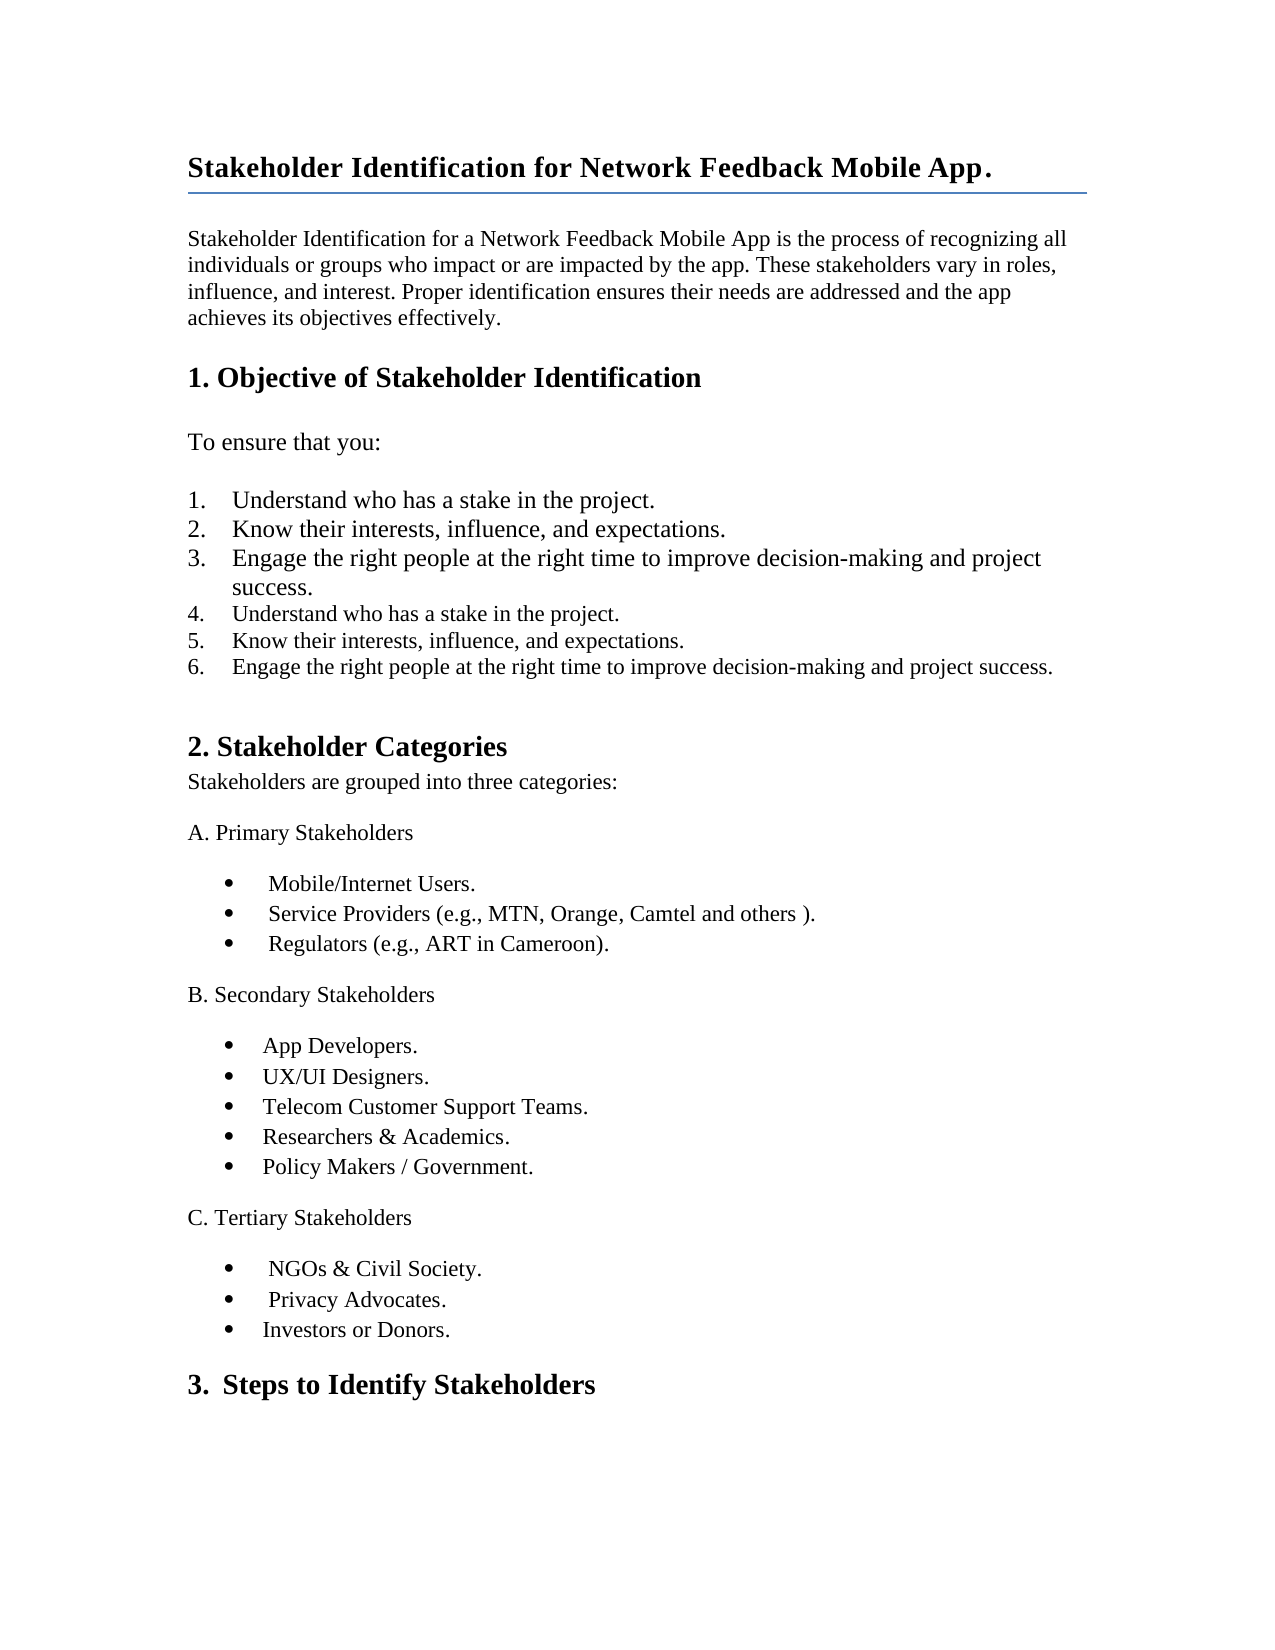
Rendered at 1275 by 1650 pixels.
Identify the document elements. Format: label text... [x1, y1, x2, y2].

text Stakeholders are grouped into three categories: [187, 768, 1087, 794]
text Stakeholder Identification for a Network Feedback Mobile App is the process of recognizing all individuals or groups who impact or are impacted by the app. These stakeholders vary in roles, influence, and interest. Proper identification ensures their needs are addressed and the app achieves its objectives effectively. [187, 225, 1087, 331]
list Understand who has a stake in the project. [187, 600, 1087, 627]
list C. Tertiary Stakeholders [187, 1204, 1087, 1231]
list Policy Makers / Government. [225, 1153, 1087, 1180]
subtitle Steps to Identify Stakeholders [187, 1367, 1087, 1401]
subtitle Objective of Stakeholder Identification [187, 360, 1087, 393]
list Privacy Advocates. [225, 1286, 1087, 1312]
text To ensure that you: [187, 427, 1087, 456]
list Mobile/Internet Users. [225, 870, 1087, 896]
list A. Primary Stakeholders [187, 819, 1087, 845]
list App Developers. [225, 1033, 1087, 1059]
list B. Secondary Stakeholders [187, 982, 1087, 1008]
list Know their interests, influence, and expectations. [187, 627, 1087, 653]
title Stakeholder Identification for Network Feedback Mobile App. [187, 150, 1087, 194]
list Regulators (e.g., ART in Cameroon). [225, 931, 1087, 957]
list Investors or Donors. [225, 1316, 1087, 1342]
list Understand who has a stake in the project. [187, 485, 1087, 514]
list Know their interests, influence, and expectations. [187, 514, 1087, 543]
list Service Providers (e.g., MTN, Orange, Camtel and others ). [225, 900, 1087, 927]
list NGOs & Civil Society. [225, 1256, 1087, 1282]
list Researchers & Academics. [225, 1123, 1087, 1149]
list Engage the right people at the right time to improve decision-making and project success. [187, 543, 1087, 600]
list UX/UI Designers. [225, 1063, 1087, 1089]
list Telecom Customer Support Teams. [225, 1093, 1087, 1119]
list Engage the right people at the right time to improve decision-making and project success. [187, 653, 1087, 679]
subtitle Stakeholder Categories [187, 729, 1087, 763]
